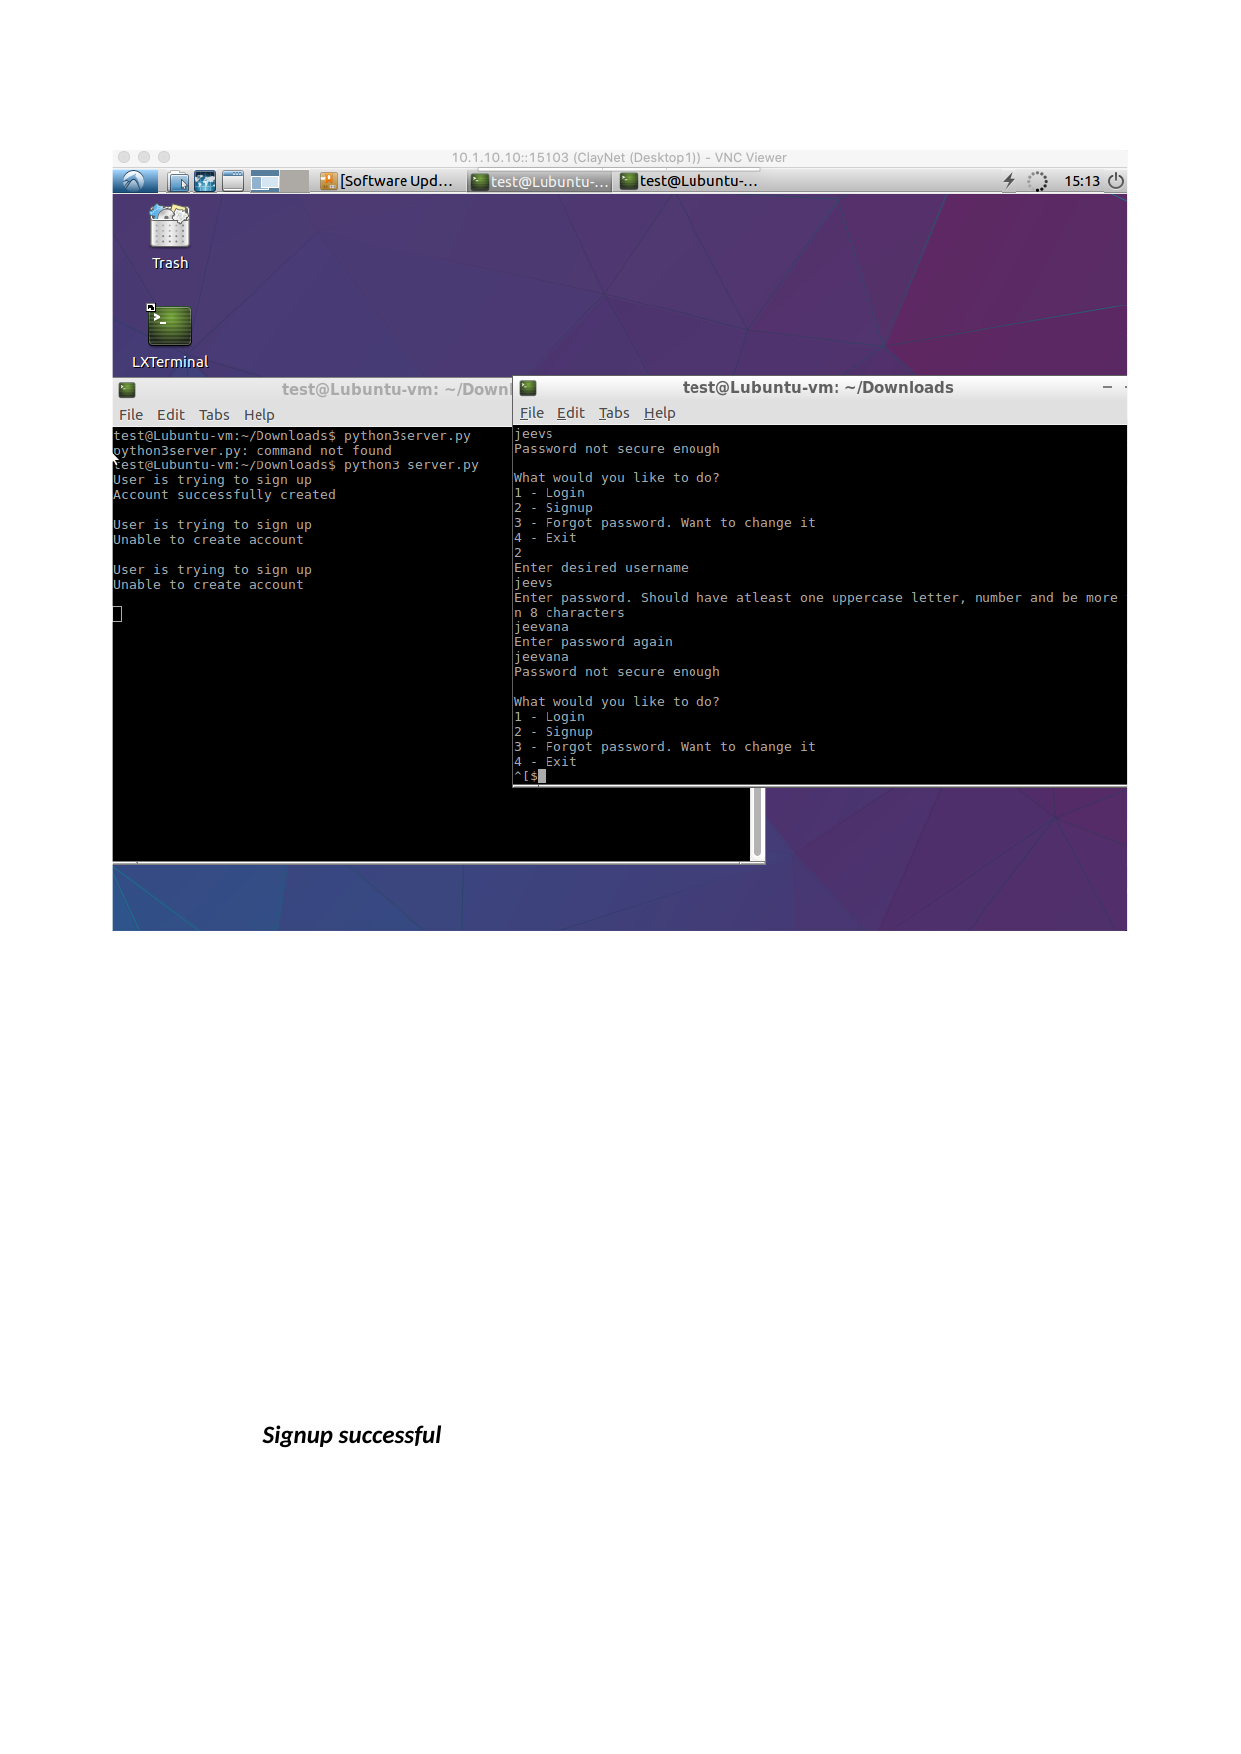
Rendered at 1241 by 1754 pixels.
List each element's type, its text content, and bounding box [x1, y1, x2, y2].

text Signup successful [187, 1419, 1128, 1449]
picture [112, 150, 1128, 931]
